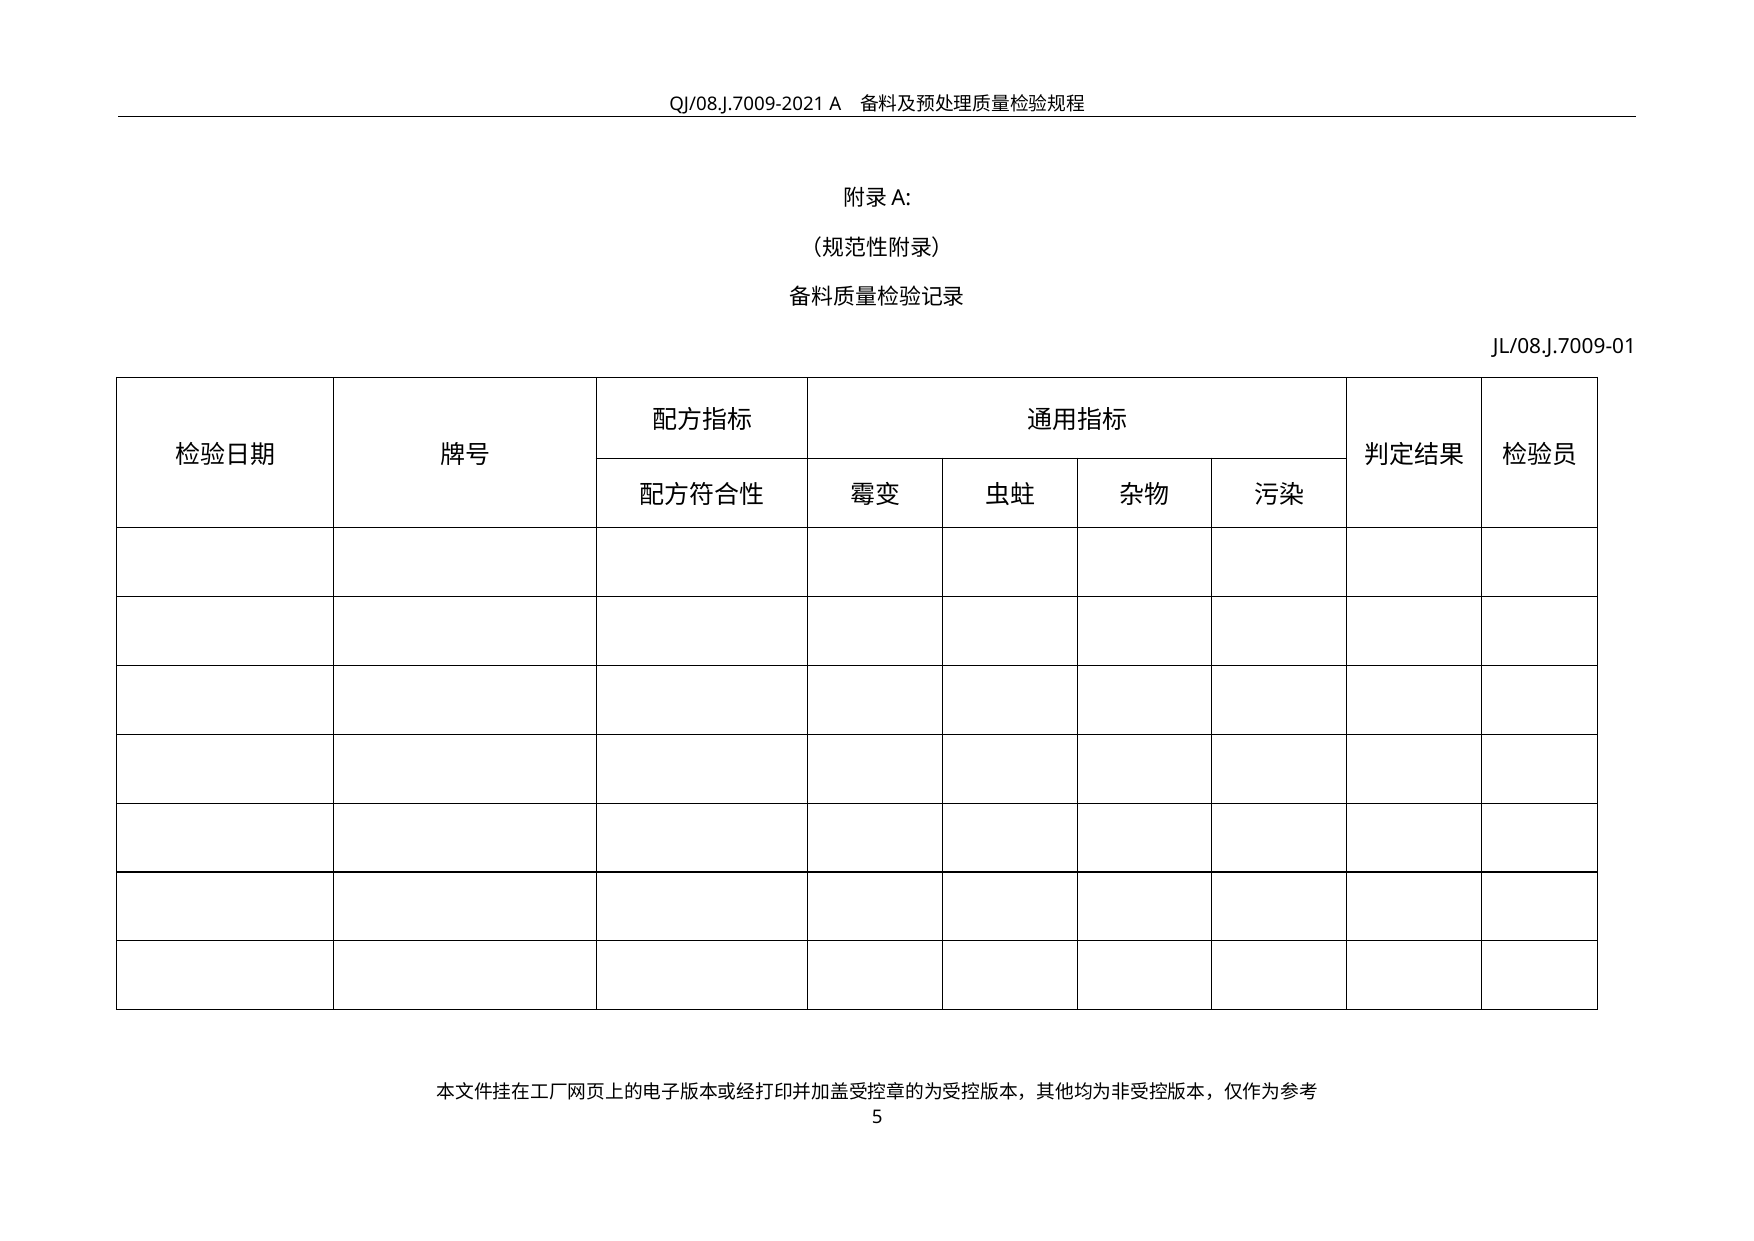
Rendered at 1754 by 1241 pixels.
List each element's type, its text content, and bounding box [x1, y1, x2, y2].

table_cell [1212, 941, 1346, 1009]
table_cell [1212, 804, 1346, 871]
table_header 牌号 [334, 378, 596, 527]
table_cell [334, 941, 596, 1009]
table_cell 杂物 [1078, 459, 1211, 527]
table_cell [1482, 941, 1597, 1009]
table_cell 霉变 [808, 459, 942, 527]
table_header 配方指标 [597, 378, 807, 458]
table_cell [808, 597, 942, 664]
table_cell [597, 528, 807, 596]
table_cell [597, 735, 807, 802]
table_cell [1212, 597, 1346, 664]
table_cell [597, 873, 807, 940]
table_cell [334, 735, 596, 802]
table_cell [1078, 666, 1211, 733]
table_cell 配方符合性 [597, 459, 807, 527]
table_cell [597, 666, 807, 733]
table_cell [117, 735, 333, 802]
table_cell [1347, 528, 1481, 596]
table_cell [808, 666, 942, 733]
table_cell [117, 666, 333, 733]
table_cell [1347, 735, 1481, 802]
table_cell 污染 [1212, 459, 1346, 527]
table_cell [943, 528, 1077, 596]
table_cell [1347, 597, 1481, 664]
table_cell [1078, 804, 1211, 871]
text （规范性附录） [118, 228, 1636, 262]
table_cell [808, 873, 942, 940]
table_cell [1078, 873, 1211, 940]
table_cell [334, 597, 596, 664]
table_cell [1347, 666, 1481, 733]
text JL/08.J.7009-01 [118, 328, 1636, 362]
table_header 检验日期 [117, 378, 333, 527]
text 附录A: [118, 179, 1636, 213]
table_cell [943, 597, 1077, 664]
table_cell [943, 941, 1077, 1009]
table_cell [1347, 804, 1481, 871]
table_cell [943, 873, 1077, 940]
table_cell [1482, 597, 1597, 664]
table_cell [808, 941, 942, 1009]
table_cell [117, 528, 333, 596]
table_cell [1212, 735, 1346, 802]
table_header 检验员 [1482, 378, 1597, 527]
table_cell [1482, 666, 1597, 733]
table_cell [117, 941, 333, 1009]
table_cell 虫蛀 [943, 459, 1077, 527]
table_cell [943, 804, 1077, 871]
table_cell [334, 873, 596, 940]
table_cell [1212, 528, 1346, 596]
table_header 通用指标 [808, 378, 1346, 458]
table_cell [1482, 735, 1597, 802]
table_cell [334, 804, 596, 871]
table_cell [597, 941, 807, 1009]
table_cell [1482, 528, 1597, 596]
text 备料质量检验记录 [118, 278, 1636, 312]
table_cell [117, 597, 333, 664]
table_cell [1482, 873, 1597, 940]
table_cell [943, 666, 1077, 733]
table_cell [1482, 804, 1597, 871]
table_cell [334, 666, 596, 733]
table_header 判定结果 [1347, 378, 1481, 527]
table_cell [334, 528, 596, 596]
table_cell [1212, 666, 1346, 733]
table_cell [117, 804, 333, 871]
table_cell [597, 804, 807, 871]
table_cell [1078, 941, 1211, 1009]
table_cell [117, 873, 333, 940]
table_cell [1347, 873, 1481, 940]
table_cell [597, 597, 807, 664]
table_cell [808, 735, 942, 802]
table_cell [808, 804, 942, 871]
table_cell [808, 528, 942, 596]
table_cell [1347, 941, 1481, 1009]
table_cell [1078, 528, 1211, 596]
table_cell [1078, 597, 1211, 664]
table_cell [943, 735, 1077, 802]
table_cell [1078, 735, 1211, 802]
table_cell [1212, 873, 1346, 940]
